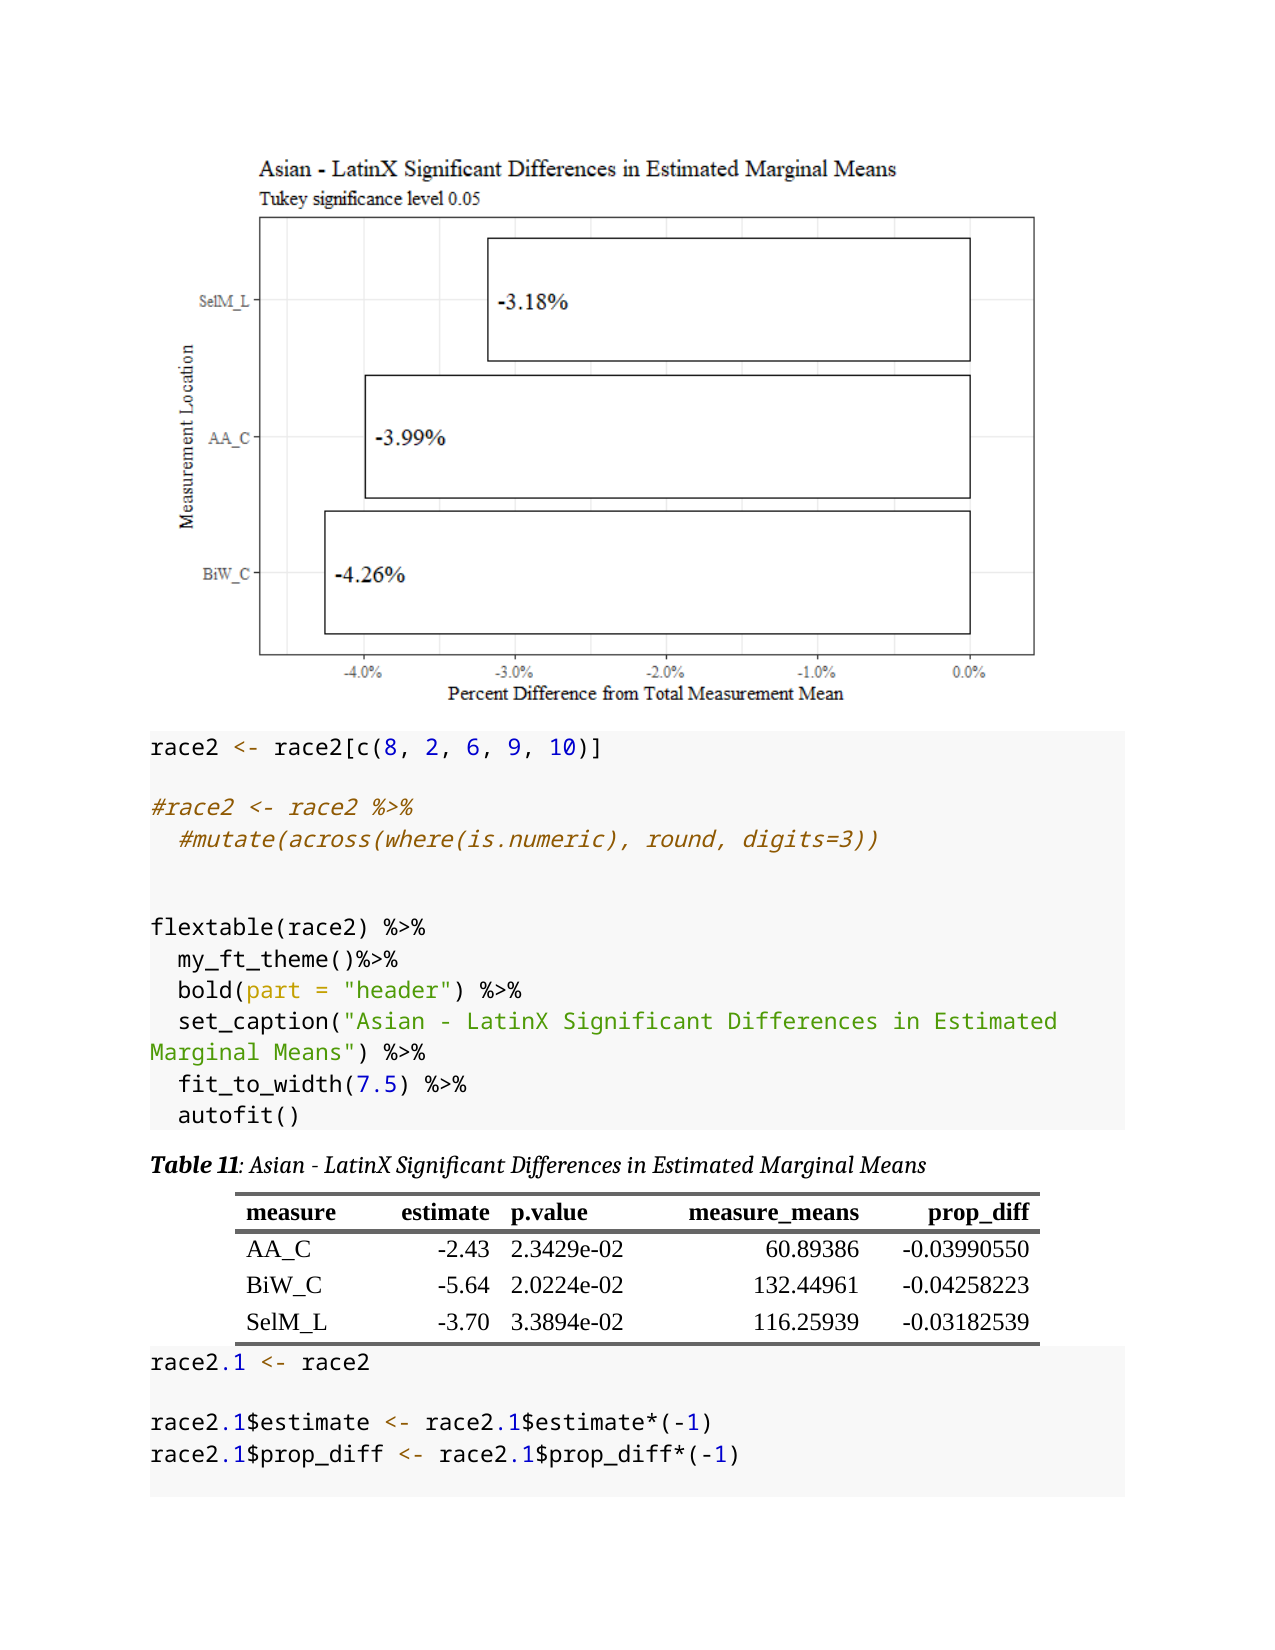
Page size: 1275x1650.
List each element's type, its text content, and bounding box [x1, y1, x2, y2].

table_cell -0.03990550 [870, 1234, 1039, 1267]
table_header p.value [500, 1196, 656, 1229]
table_cell -2.43 [368, 1234, 500, 1267]
table_header prop_diff [870, 1196, 1039, 1229]
table_cell 60.89386 [656, 1234, 869, 1267]
table_cell -0.04258223 [870, 1267, 1039, 1304]
table_cell -0.03182539 [870, 1304, 1039, 1342]
table_cell BiW_C [235, 1267, 368, 1304]
table_cell -3.70 [368, 1304, 500, 1342]
table_cell -5.64 [368, 1267, 500, 1304]
table_header measure_means [656, 1196, 869, 1229]
table_cell SelM_L [235, 1304, 368, 1342]
table_cell 2.3429e-02 [500, 1234, 656, 1267]
table_cell 2.0224e-02 [500, 1267, 656, 1304]
table_cell 132.44961 [656, 1267, 869, 1304]
table_cell AA_C [235, 1234, 368, 1267]
table_header estimate [368, 1196, 500, 1229]
text race2 <- race2[c(8, 2, 6, 9, 10)] #race2 <- race2 %>% #mutate(across(where(is.numeric), round, digits=3)) flextable(race2) %>% my_ft_theme()%>% bold(part = "header") %>% set_caption("Asian - LatinX Significant Differences in Estimated Marginal Means") %>% fit_to_width(7.5) %>% autofit() [150, 731, 1125, 1130]
table_cell 116.25939 [656, 1304, 869, 1342]
picture [168, 150, 1044, 713]
table_cell 3.3894e-02 [500, 1304, 656, 1342]
table_header measure [235, 1196, 368, 1229]
text Table : Asian - LatinX Significant Differences in Estimated Marginal Means [150, 1151, 1125, 1179]
